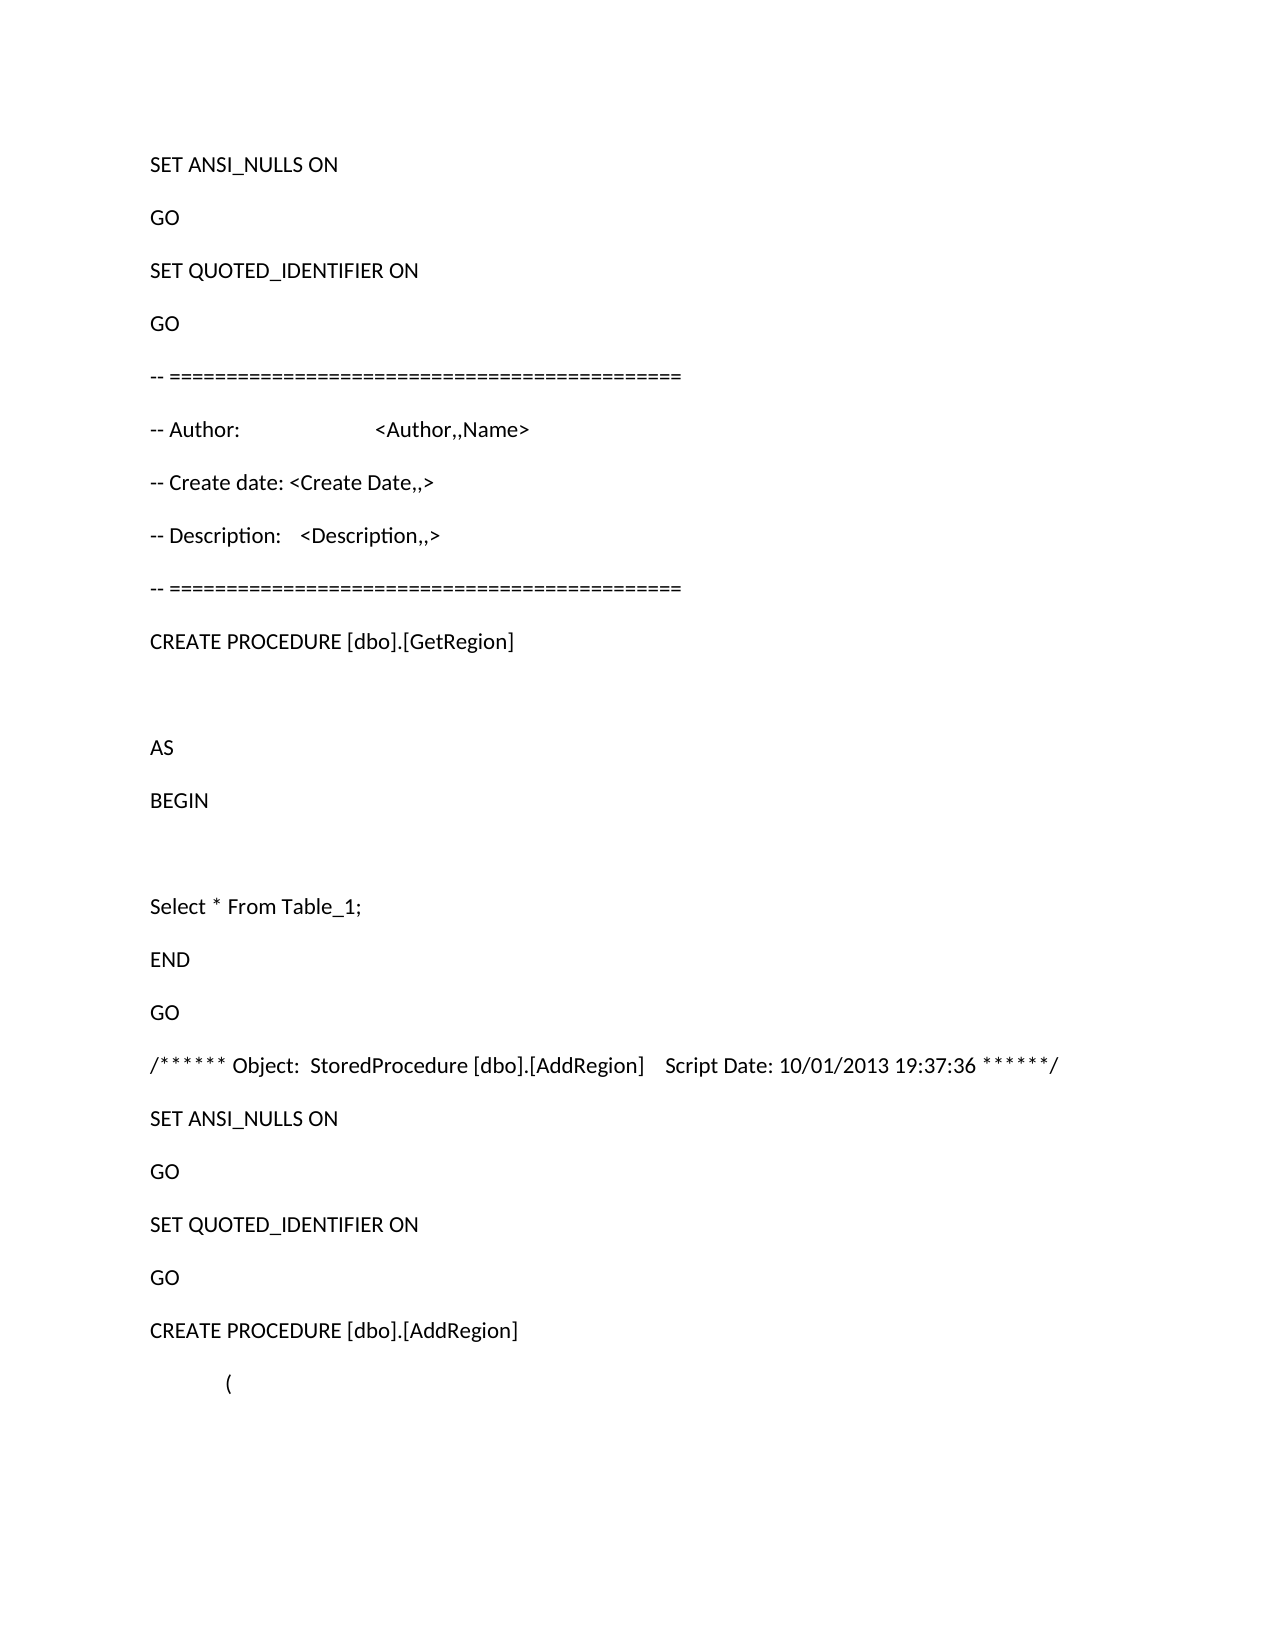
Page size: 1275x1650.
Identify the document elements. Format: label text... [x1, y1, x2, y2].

text AS [150, 733, 1125, 761]
text GO [150, 203, 1125, 231]
text END [150, 945, 1125, 973]
text GO [150, 998, 1125, 1026]
text SET QUOTED_IDENTIFIER ON [150, 1210, 1125, 1238]
text BEGIN [150, 786, 1125, 814]
text -- ============================================= [150, 362, 1125, 390]
text -- Create date: <Create Date,,> [150, 468, 1125, 496]
text -- ============================================= [150, 574, 1125, 602]
text -- Author: <Author,,Name> [150, 415, 1125, 443]
text SET ANSI_NULLS ON [150, 150, 1125, 178]
text -- Description: <Description,,> [150, 521, 1125, 549]
text ( [150, 1369, 1125, 1397]
text GO [150, 1157, 1125, 1185]
text GO [150, 309, 1125, 337]
text GO [150, 1263, 1125, 1291]
text CREATE PROCEDURE [dbo].[GetRegion] [150, 627, 1125, 655]
text SET ANSI_NULLS ON [150, 1104, 1125, 1132]
text Select * From Table_1; [150, 892, 1125, 920]
text /****** Object: StoredProcedure [dbo].[AddRegion] Script Date: 10/01/2013 19:37:36 ******/ [150, 1051, 1125, 1079]
text CREATE PROCEDURE [dbo].[AddRegion] [150, 1316, 1125, 1344]
text SET QUOTED_IDENTIFIER ON [150, 256, 1125, 284]
